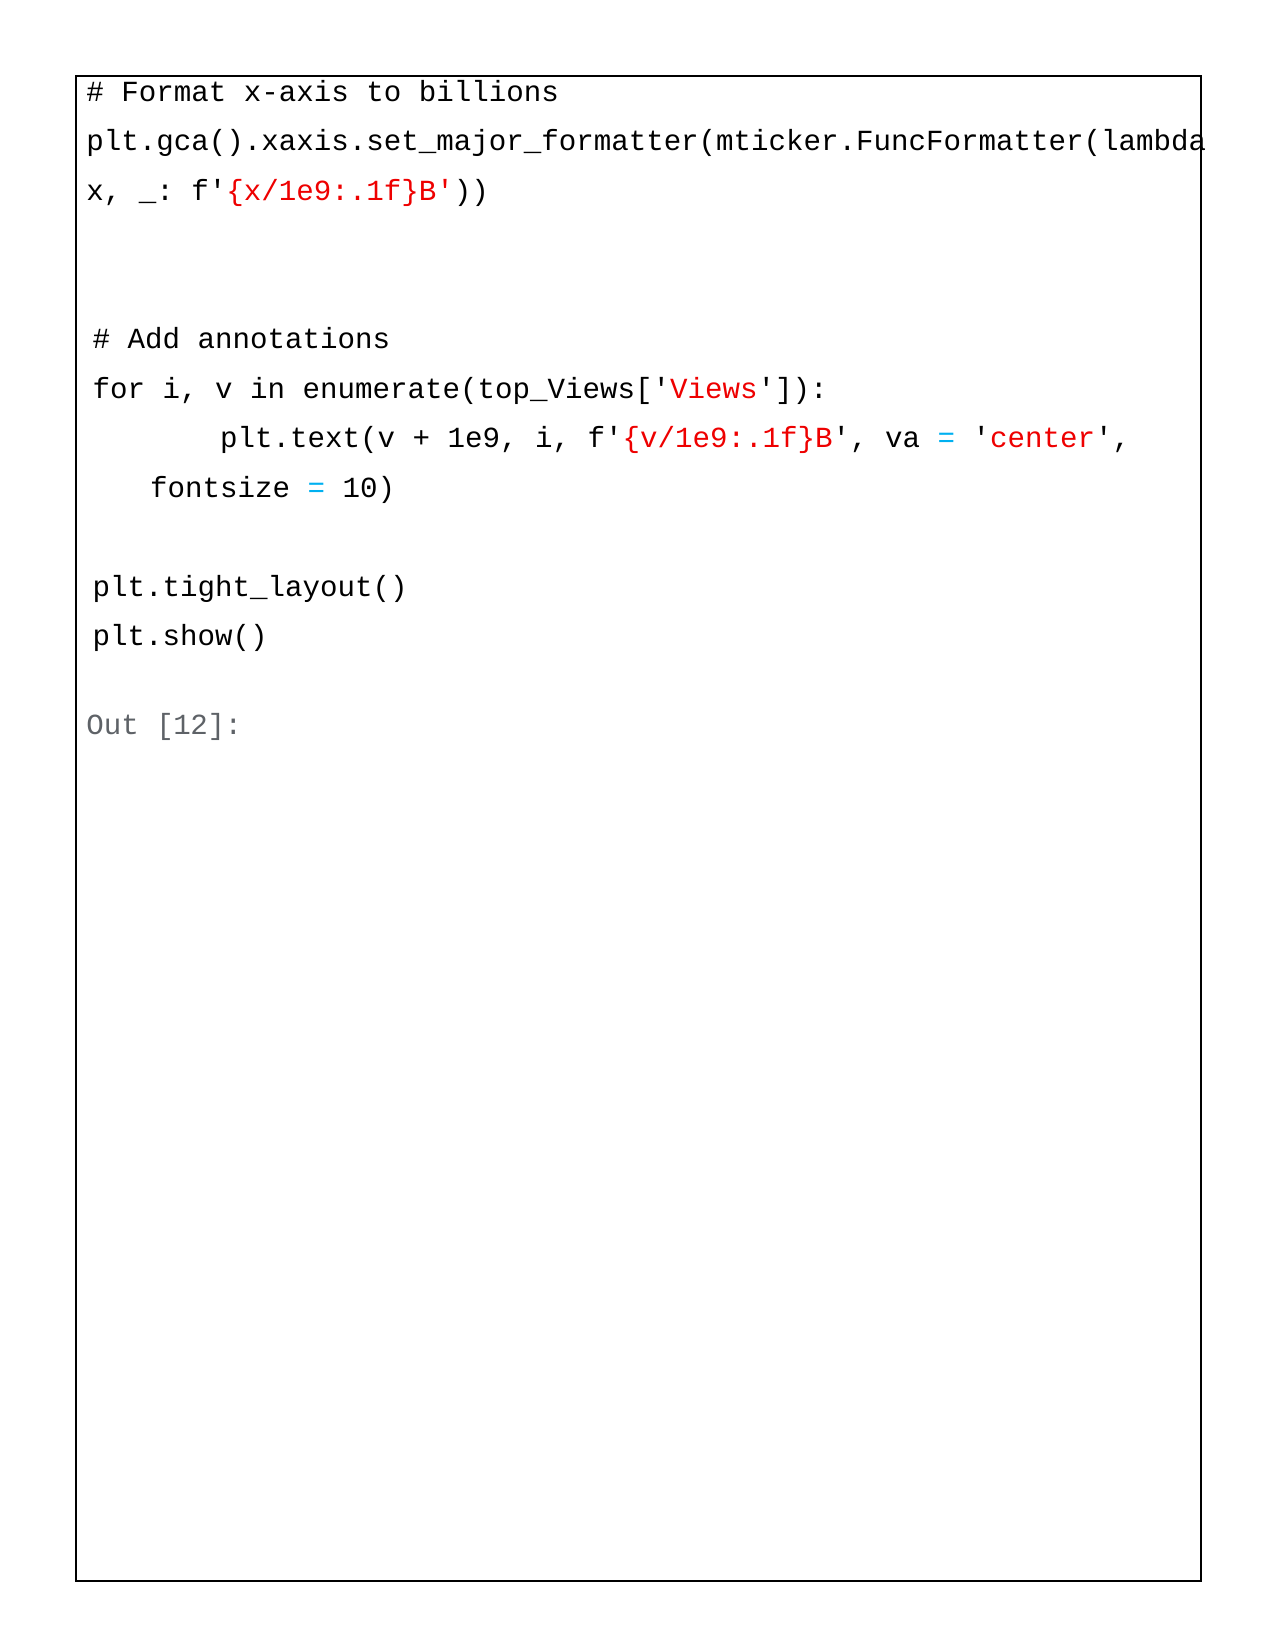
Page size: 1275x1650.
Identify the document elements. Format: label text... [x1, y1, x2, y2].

text plt.text(v + 1e9, i, f'{v/1e9:.1f}B', va = 'center', fontsize = 10) [150, 423, 1237, 506]
text # Add annotations [75, 324, 1237, 357]
text plt.gca().xaxis.set_major_formatter(mticker.FuncFormatter(lambda x, _: f'{x/1e9:.1f}B')) [86, 127, 1237, 209]
text for i, v in enumerate(top_Views['Views']): [75, 374, 1237, 407]
text Out [12]: [75, 711, 1237, 743]
text plt.show() [75, 621, 1237, 654]
text plt.tight_layout() [75, 572, 1237, 605]
text # Format x-axis to billions [75, 77, 1237, 110]
